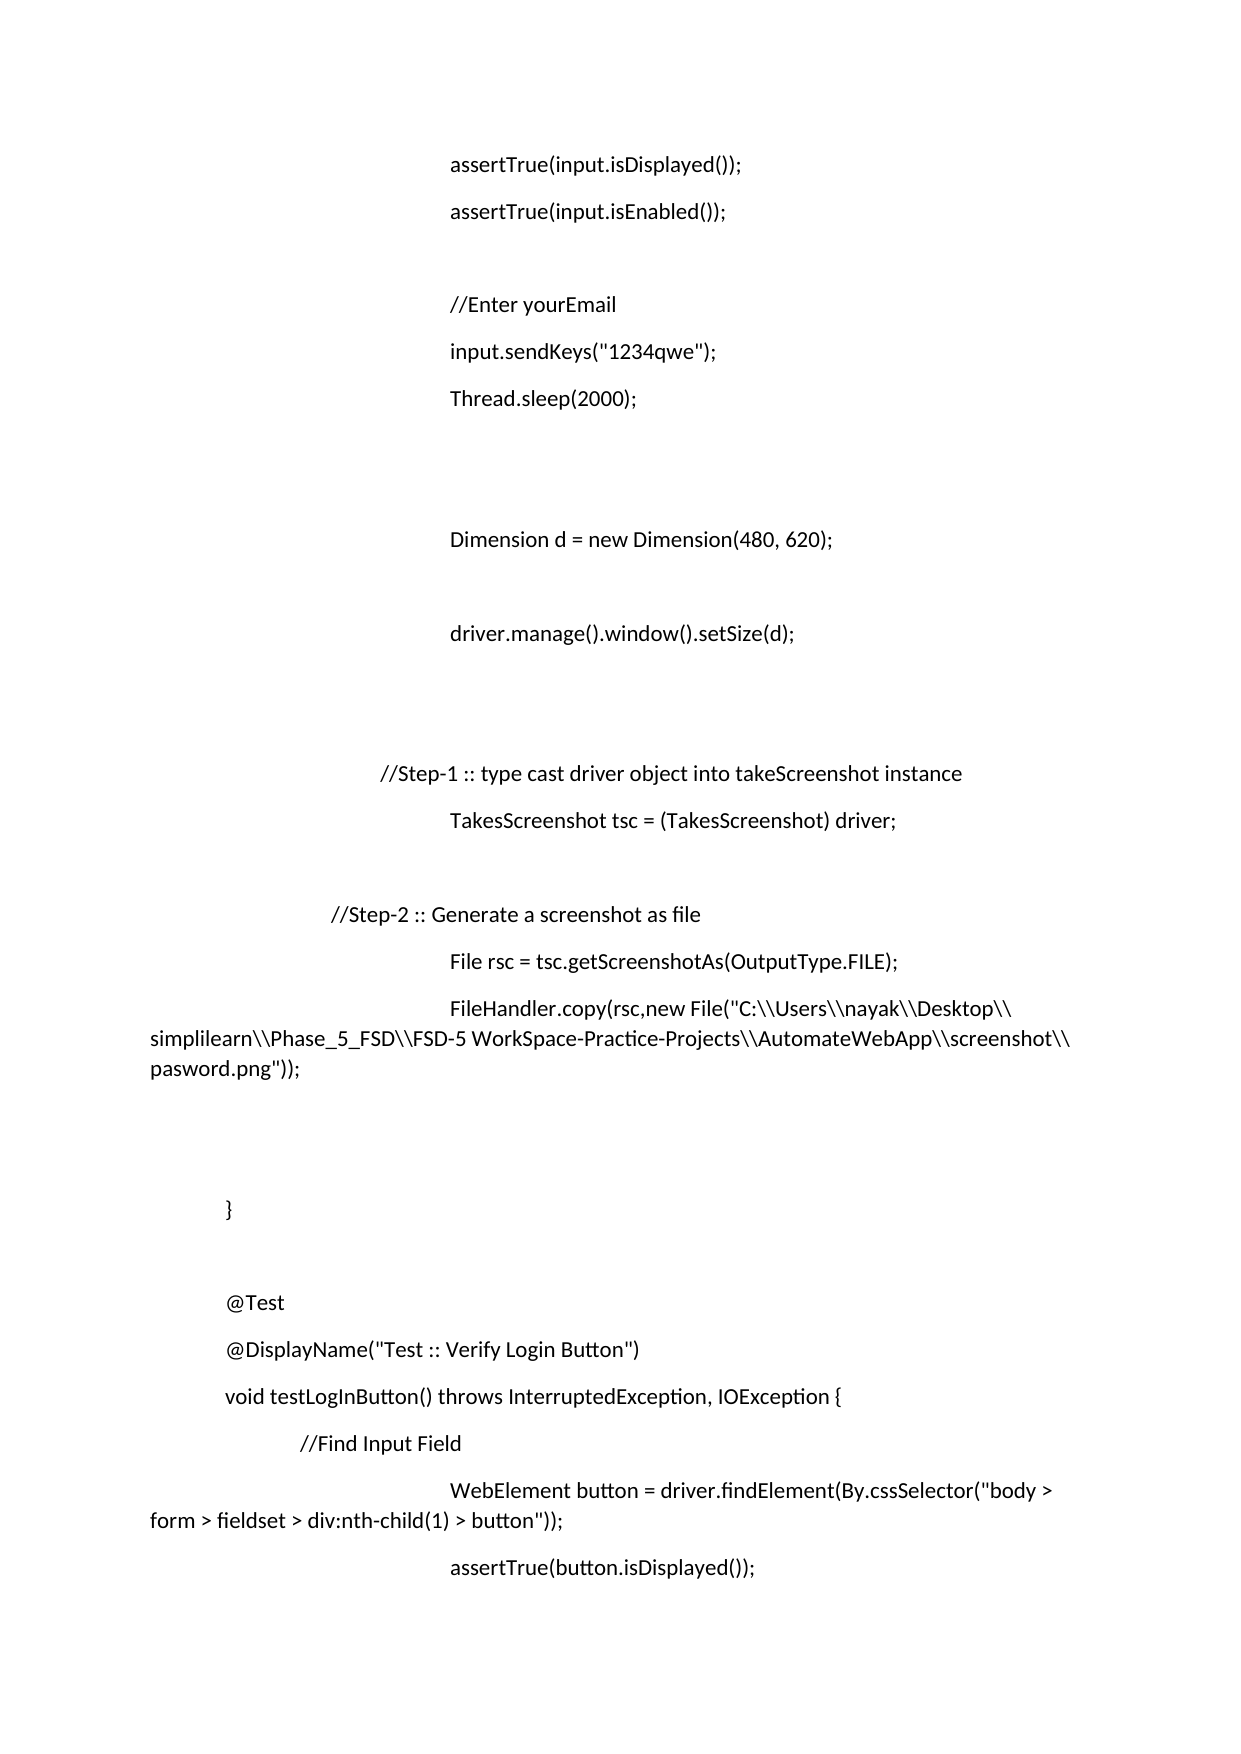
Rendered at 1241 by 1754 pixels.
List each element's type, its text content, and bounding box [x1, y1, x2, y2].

text } [150, 1195, 1090, 1223]
text File rsc = tsc.getScreenshotAs(OutputType.FILE); [150, 947, 1090, 975]
text //Step-1 :: type cast driver object into takeScreenshot instance [150, 759, 1090, 787]
text FileHandler.copy(rsc,new File("C:\\Users\\nayak\\Desktop\\simplilearn\\Phase_5_FSD\\FSD-5 WorkSpace-Practice-Projects\\AutomateWebApp\\screenshot\\pasword.png")); [150, 994, 1090, 1082]
text @Test [150, 1288, 1090, 1317]
text WebElement button = driver.findElement(By.cssSelector("body > form > fieldset > div:nth-child(1) > button")); [150, 1476, 1090, 1534]
text @DisplayName("Test :: Verify Login Button") [150, 1335, 1090, 1363]
text input.sendKeys("1234qwe"); [150, 337, 1090, 366]
text assertTrue(button.isDisplayed()); [150, 1553, 1090, 1581]
text assertTrue(input.isEnabled()); [150, 197, 1090, 225]
text driver.manage().window().setSize(d); [150, 619, 1090, 647]
text void testLogInButton() throws InterruptedException, IOException { [150, 1382, 1090, 1410]
text Thread.sleep(2000); [150, 384, 1090, 412]
text //Find Input Field [150, 1429, 1090, 1457]
text assertTrue(input.isDisplayed()); [150, 150, 1090, 178]
text //Step-2 :: Generate a screenshot as file [150, 900, 1090, 928]
text //Enter yourEmail [150, 291, 1090, 319]
text TakesScreenshot tsc = (TakesScreenshot) driver; [150, 806, 1090, 834]
text Dimension d = new Dimension(480, 620); [150, 525, 1090, 553]
